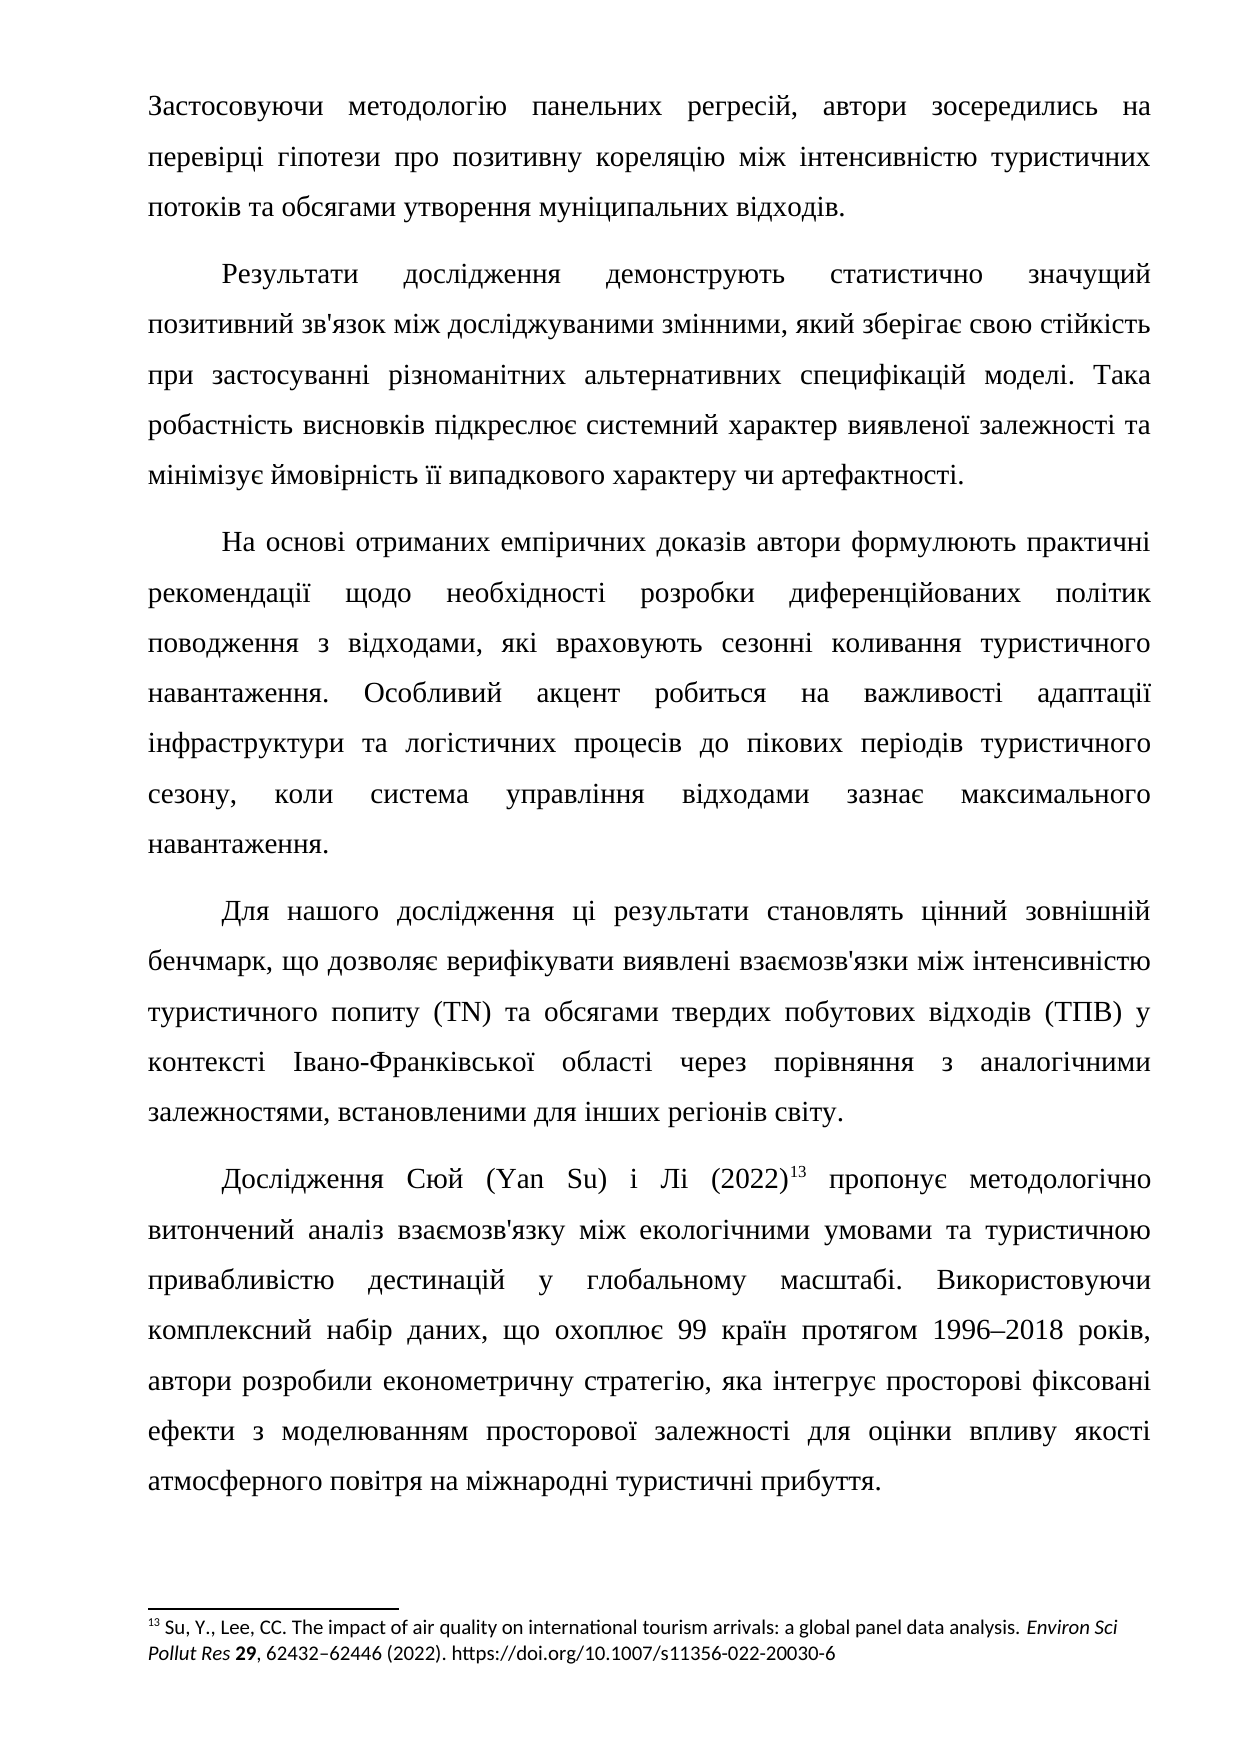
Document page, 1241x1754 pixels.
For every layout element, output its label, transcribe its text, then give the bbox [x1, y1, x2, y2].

text На основі отриманих емпіричних доказів автори формулюють практичні рекомендації щодо необхідності розробки диференційованих політик поводження з відходами, які враховують сезонні коливання туристичного навантаження. Особливий акцент робиться на важливості адаптації інфраструктури та логістичних процесів до пікових періодів туристичного сезону, коли система управління відходами зазнає максимального навантаження. [148, 524, 1152, 860]
text Результати дослідження демонструють статистично значущий позитивний зв'язок між досліджуваними змінними, який зберігає свою стійкість при застосуванні різноманітних альтернативних специфікацій моделі. Така робастність висновків підкреслює системний характер виявленої залежності та мінімізує ймовірність її випадкового характеру чи артефактності. [148, 256, 1152, 491]
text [148, 88, 1152, 223]
text Дослідження Сюй (Yan Su) і Лі (2022) пропонує методологічно витончений аналіз взаємозв'язку між екологічними умовами та туристичною привабливістю дестинацій у глобальному масштабі. Використовуючи комплексний набір даних, що охоплює 99 країн протягом 1996–2018 років, автори розробили економетричну стратегію, яка інтегрує просторові фіксовані ефекти з моделюванням просторової залежності для оцінки впливу якості атмосферного повітря на міжнародні туристичні прибуття. [148, 1161, 1152, 1497]
text Для нашого дослідження ці результати становлять цінний зовнішній бенчмарк, що дозволяє верифікувати виявлені взаємозв'язки між інтенсивністю туристичного попиту (TN) та обсягами твердих побутових відходів (ТПВ) у контексті Івано-Франківської області через порівняння з аналогічними залежностями, встановленими для інших регіонів світу. [148, 893, 1152, 1128]
